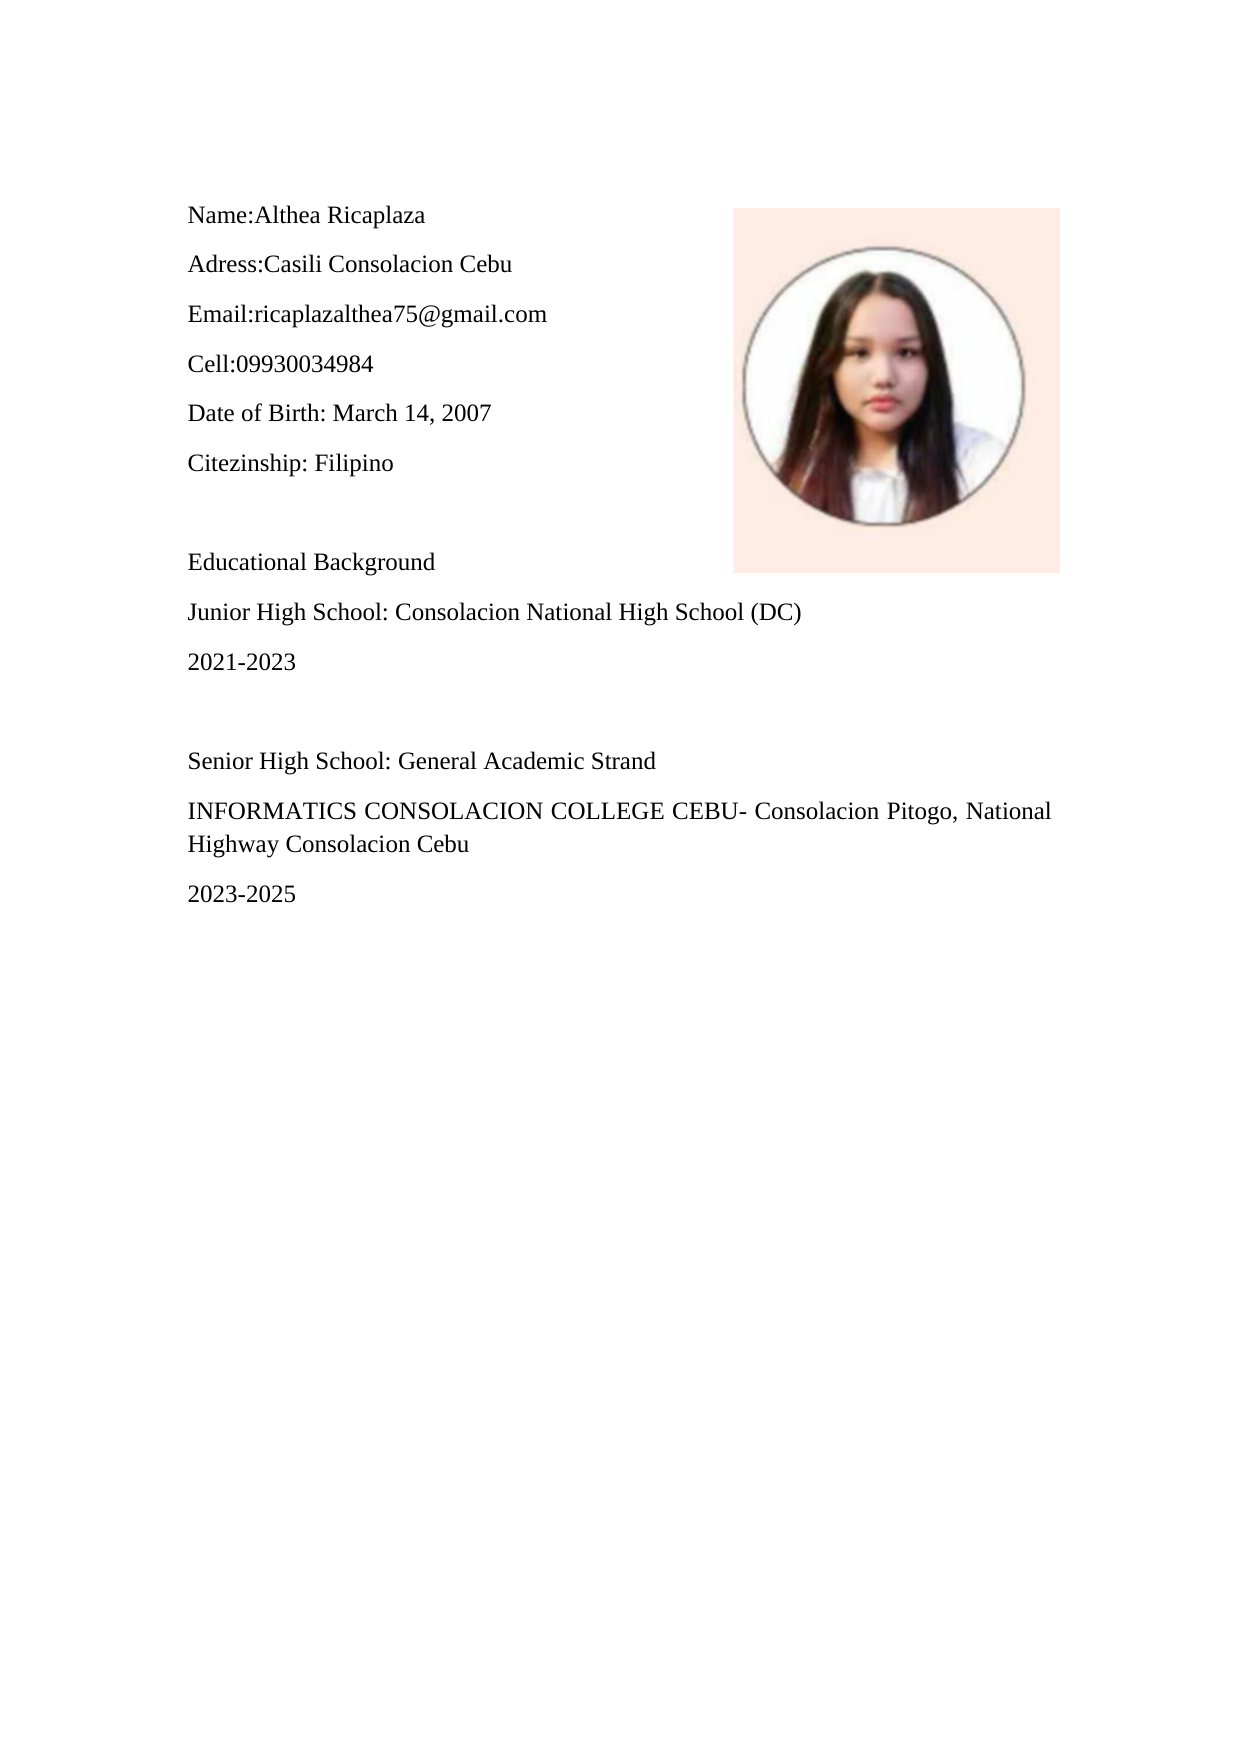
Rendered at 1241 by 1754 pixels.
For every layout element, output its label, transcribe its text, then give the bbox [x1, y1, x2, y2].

text INFORMATICS CONSOLACION COLLEGE CEBU- Consolacion Pitogo, National Highway Consolacion Cebu [187, 796, 1053, 858]
text Cell:09930034984 [187, 349, 733, 377]
text Citezinship: Filipino [187, 448, 733, 477]
text 2023-2025 [187, 879, 1053, 907]
text 2021-2023 [187, 647, 1053, 676]
text Educational Background [187, 547, 1053, 576]
text Adress:Casili Consolacion Cebu [187, 249, 733, 278]
text Date of Birth: March 14, 2007 [187, 398, 733, 427]
text Email:ricaplazalthea75@gmail.com [187, 299, 733, 328]
text Senior High School: General Academic Strand [187, 746, 1053, 775]
text Junior High School: Consolacion National High School (DC) [187, 597, 1053, 626]
picture [733, 208, 1060, 573]
text Name:Althea Ricaplaza [187, 200, 1053, 228]
